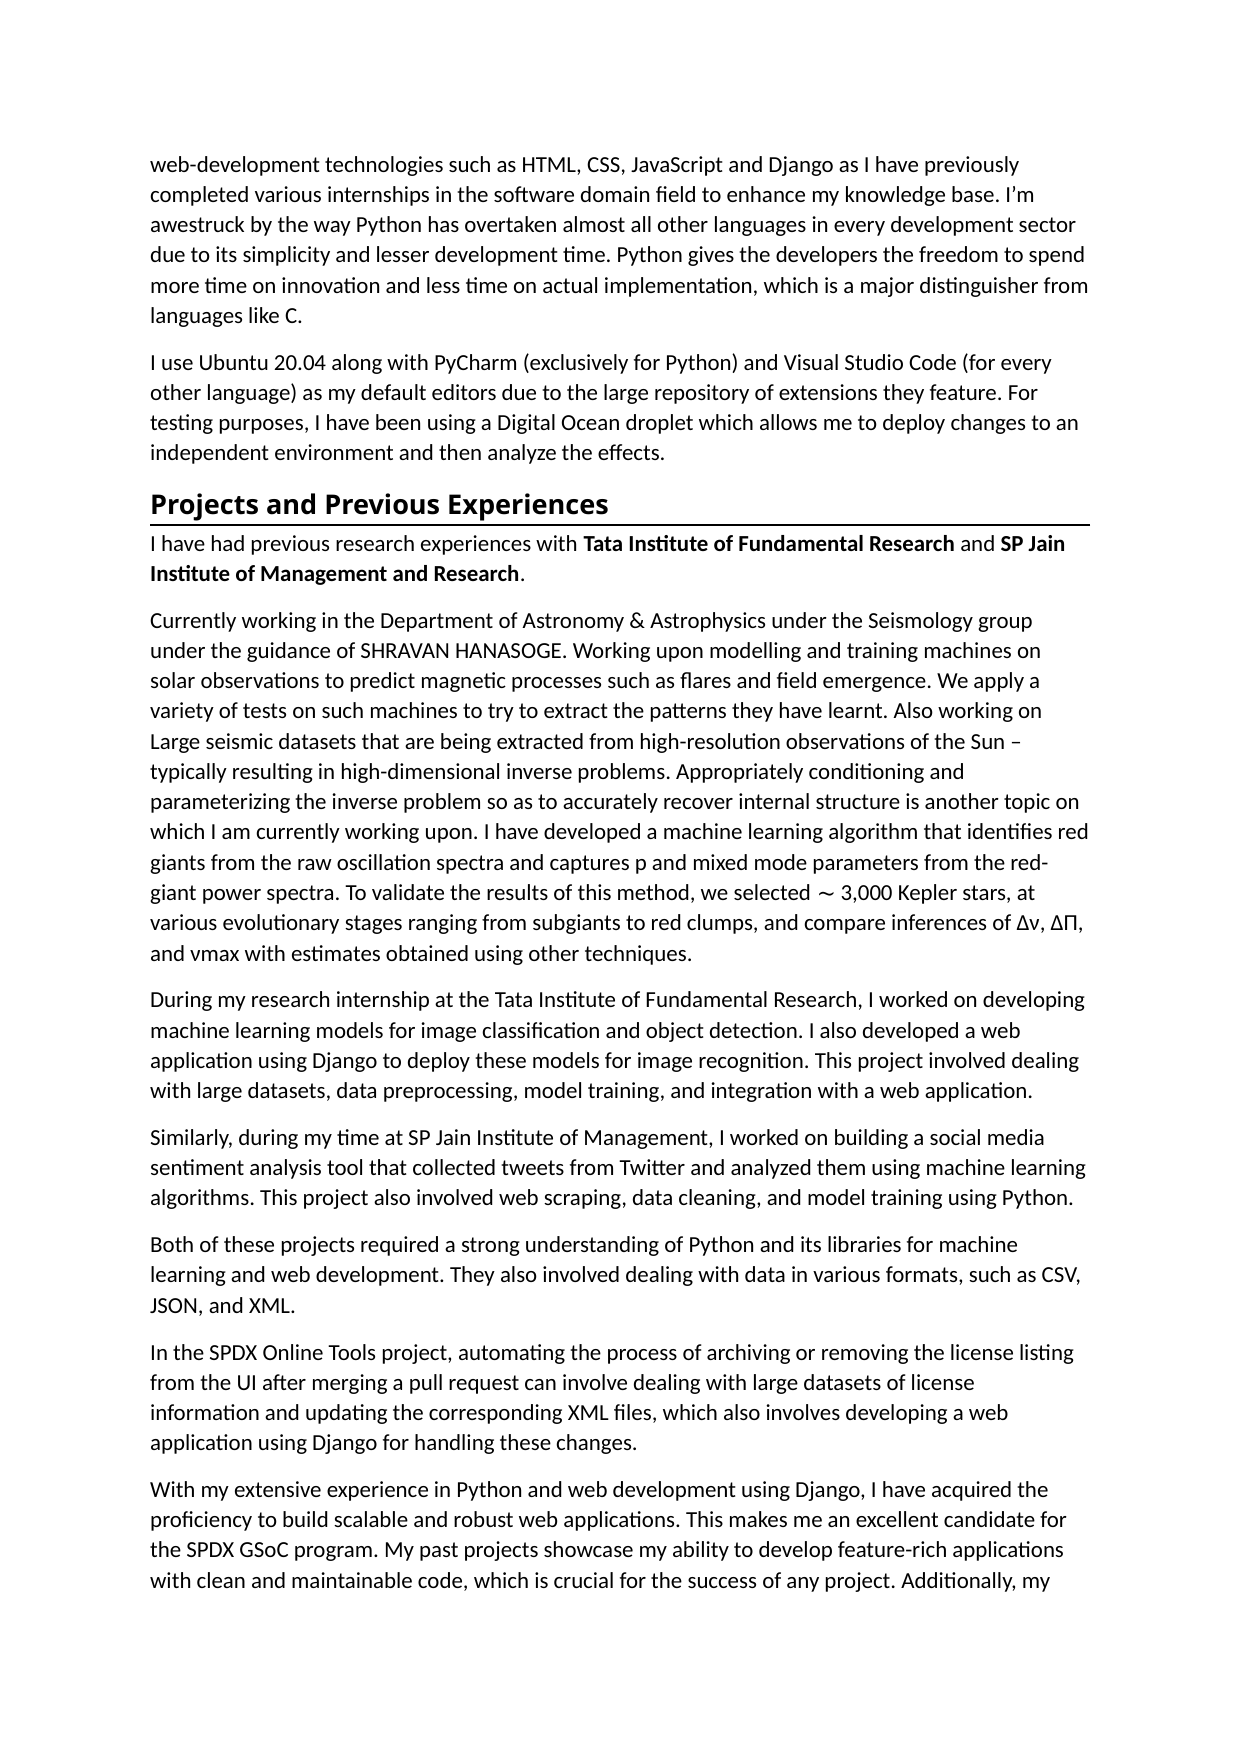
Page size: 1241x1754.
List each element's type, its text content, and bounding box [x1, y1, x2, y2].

text Both of these projects required a strong understanding of Python and its libraries for machine learning and web development. They also involved dealing with data in various formats, such as CSV, JSON, and XML. [150, 1230, 1090, 1319]
text Currently working in the Department of Astronomy & Astrophysics under the Seismology group under the guidance of SHRAVAN HANASOGE. Working upon modelling and training machines on solar observations to predict magnetic processes such as flares and field emergence. We apply a variety of tests on such machines to try to extract the patterns they have learnt. Also working on Large seismic datasets that are being extracted from high-resolution observations of the Sun – typically resulting in high-dimensional inverse problems. Appropriately conditioning and parameterizing the inverse problem so as to accurately recover internal structure is another topic on which I am currently working upon. I have developed a machine learning algorithm that identifies red giants from the raw oscillation spectra and captures p and mixed mode parameters from the red-giant power spectra. To validate the results of this method, we selected ∼ 3,000 Kepler stars, at various evolutionary stages ranging from subgiants to red clumps, and compare inferences of ∆ν, ∆Π, and νmax with estimates obtained using other techniques. [150, 606, 1090, 967]
subtitle Projects and Previous Experiences [150, 485, 1090, 524]
text Similarly, during my time at SP Jain Institute of Management, I worked on building a social media sentiment analysis tool that collected tweets from Twitter and analyzed them using machine learning algorithms. This project also involved web scraping, data cleaning, and model training using Python. [150, 1123, 1090, 1211]
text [150, 1475, 1090, 1594]
text In the SPDX Online Tools project, automating the process of archiving or removing the license listing from the UI after merging a pull request can involve dealing with large datasets of license information and updating the corresponding XML files, which also involves developing a web application using Django for handling these changes. [150, 1338, 1090, 1456]
text I use Ubuntu 20.04 along with PyCharm (exclusively for Python) and Visual Studio Code (for every other language) as my default editors due to the large repository of extensions they feature. For testing purposes, I have been using a Digital Ocean droplet which allows me to deploy changes to an independent environment and then analyze the effects. [150, 348, 1090, 467]
text I have had previous research experiences with Tata Institute of Fundamental Research and SP Jain Institute of Management and Research. [150, 529, 1090, 587]
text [150, 150, 1090, 329]
text During my research internship at the Tata Institute of Fundamental Research, I worked on developing machine learning models for image classification and object detection. I also developed a web application using Django to deploy these models for image recognition. This project involved dealing with large datasets, data preprocessing, model training, and integration with a web application. [150, 986, 1090, 1104]
